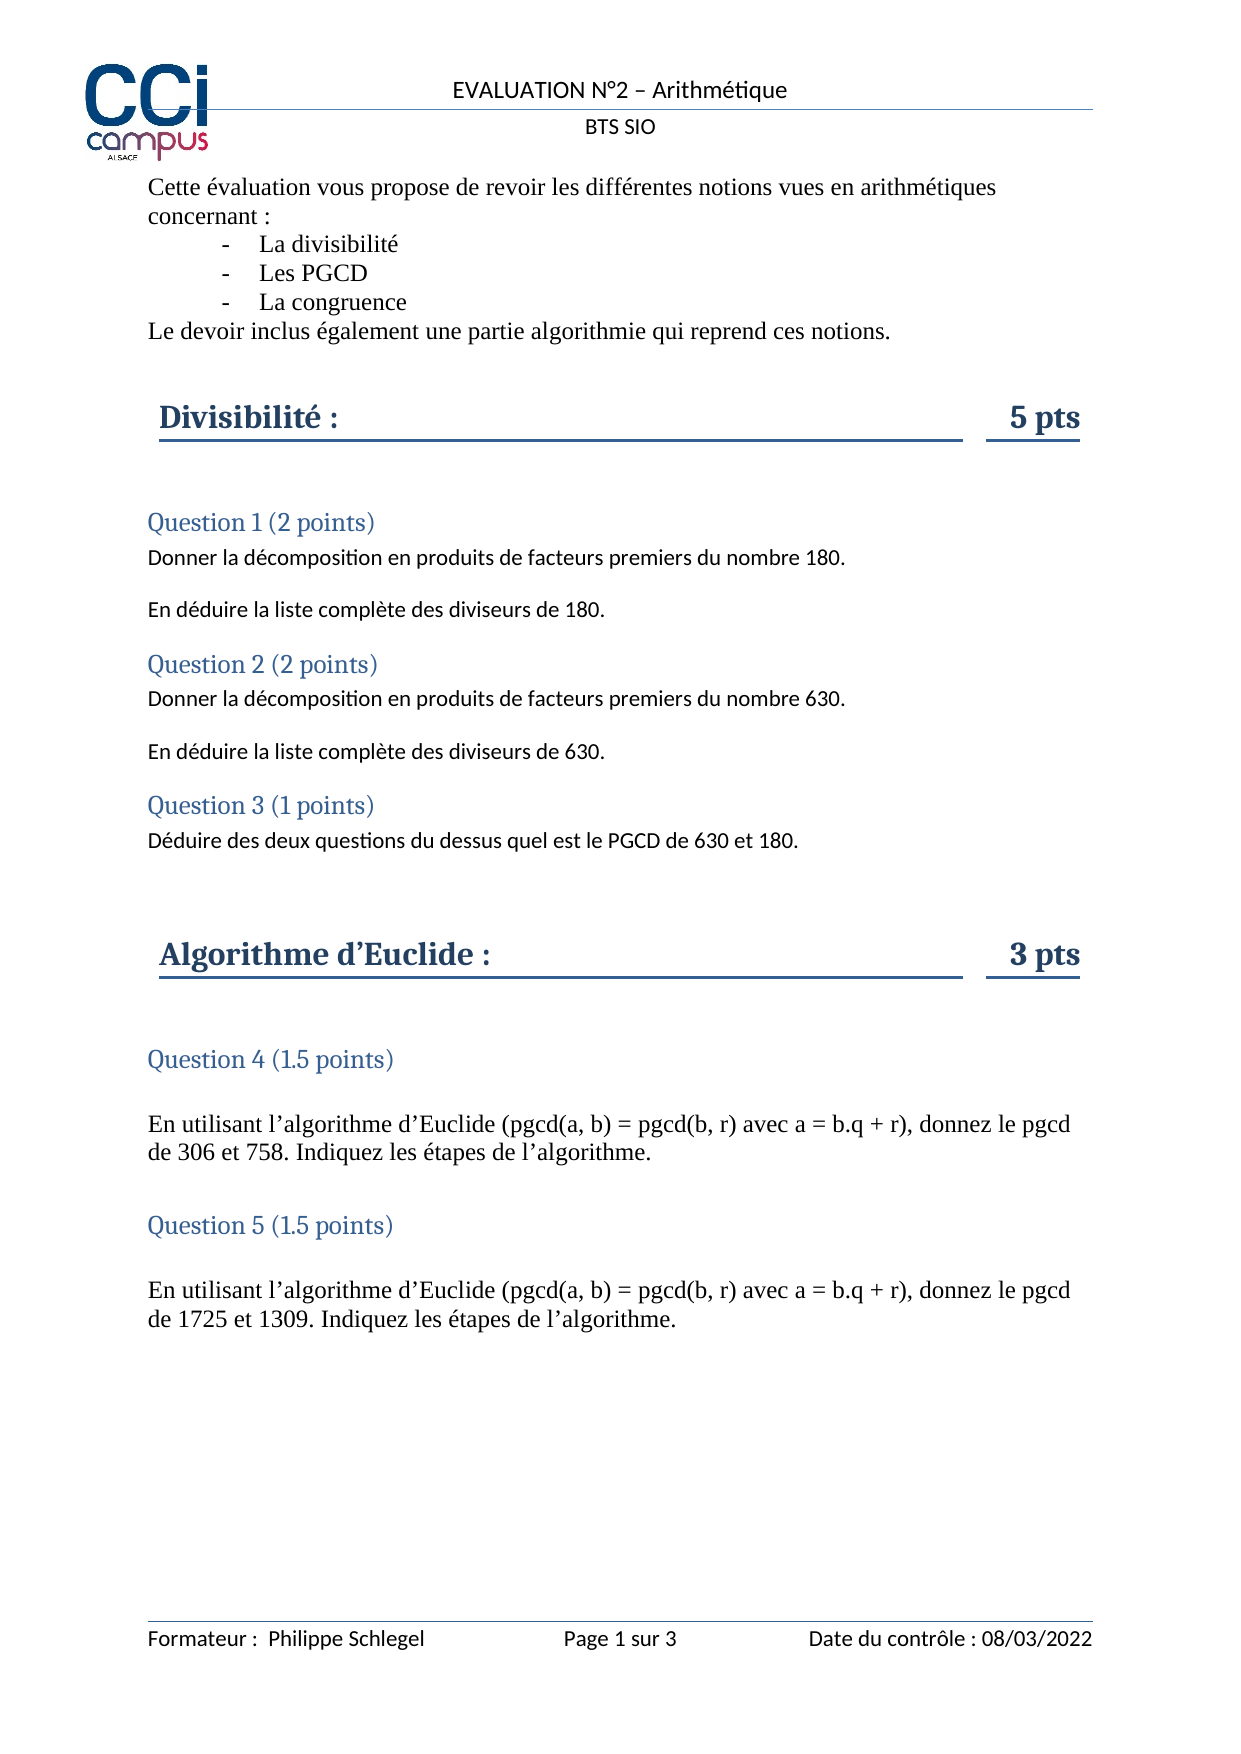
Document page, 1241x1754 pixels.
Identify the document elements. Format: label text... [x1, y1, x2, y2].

subtitle Question 3 (1 points) [148, 790, 1093, 822]
table_header 3 pts [975, 910, 1092, 991]
text En déduire la liste complète des diviseurs de 180. [148, 596, 1093, 624]
list Les PGCD [221, 258, 1093, 287]
text Cette évaluation vous propose de revoir les différentes notions vues en arithmétiques concernant : [148, 172, 1093, 229]
text Donner la décomposition en produits de facteurs premiers du nombre 630. [148, 684, 1093, 712]
text Le devoir inclus également une partie algorithmie qui reprend ces notions. [148, 316, 1093, 344]
text Donner la décomposition en produits de facteurs premiers du nombre 180. [148, 543, 1093, 571]
text En utilisant l’algorithme d’Euclide (pgcd(a, b) = pgcd(b, r) avec a = b.q + r), donnez le pgcd de 1725 et 1309. Indiquez les étapes de l’algorithme. [148, 1275, 1093, 1333]
list La divisibilité [221, 229, 1093, 258]
text En utilisant l’algorithme d’Euclide (pgcd(a, b) = pgcd(b, r) avec a = b.q + r), donnez le pgcd de 306 et 758. Indiquez les étapes de l’algorithme. [148, 1109, 1093, 1166]
table_header 5 pts [975, 373, 1092, 454]
table_header Divisibilité : [148, 373, 974, 454]
list La congruence [221, 287, 1093, 316]
text En déduire la liste complète des diviseurs de 630. [148, 737, 1093, 765]
subtitle Question 1 (2 points) [148, 507, 1093, 538]
table_header Algorithme d’Euclide : [148, 910, 974, 991]
subtitle Question 2 (2 points) [148, 649, 1093, 680]
subtitle Question 5 (1.5 points) [148, 1210, 1093, 1241]
text Déduire des deux questions du dessus quel est le PGCD de 630 et 180. [148, 826, 1093, 854]
subtitle Question 4 (1.5 points) [148, 1044, 1093, 1075]
picture [84, 63, 209, 162]
